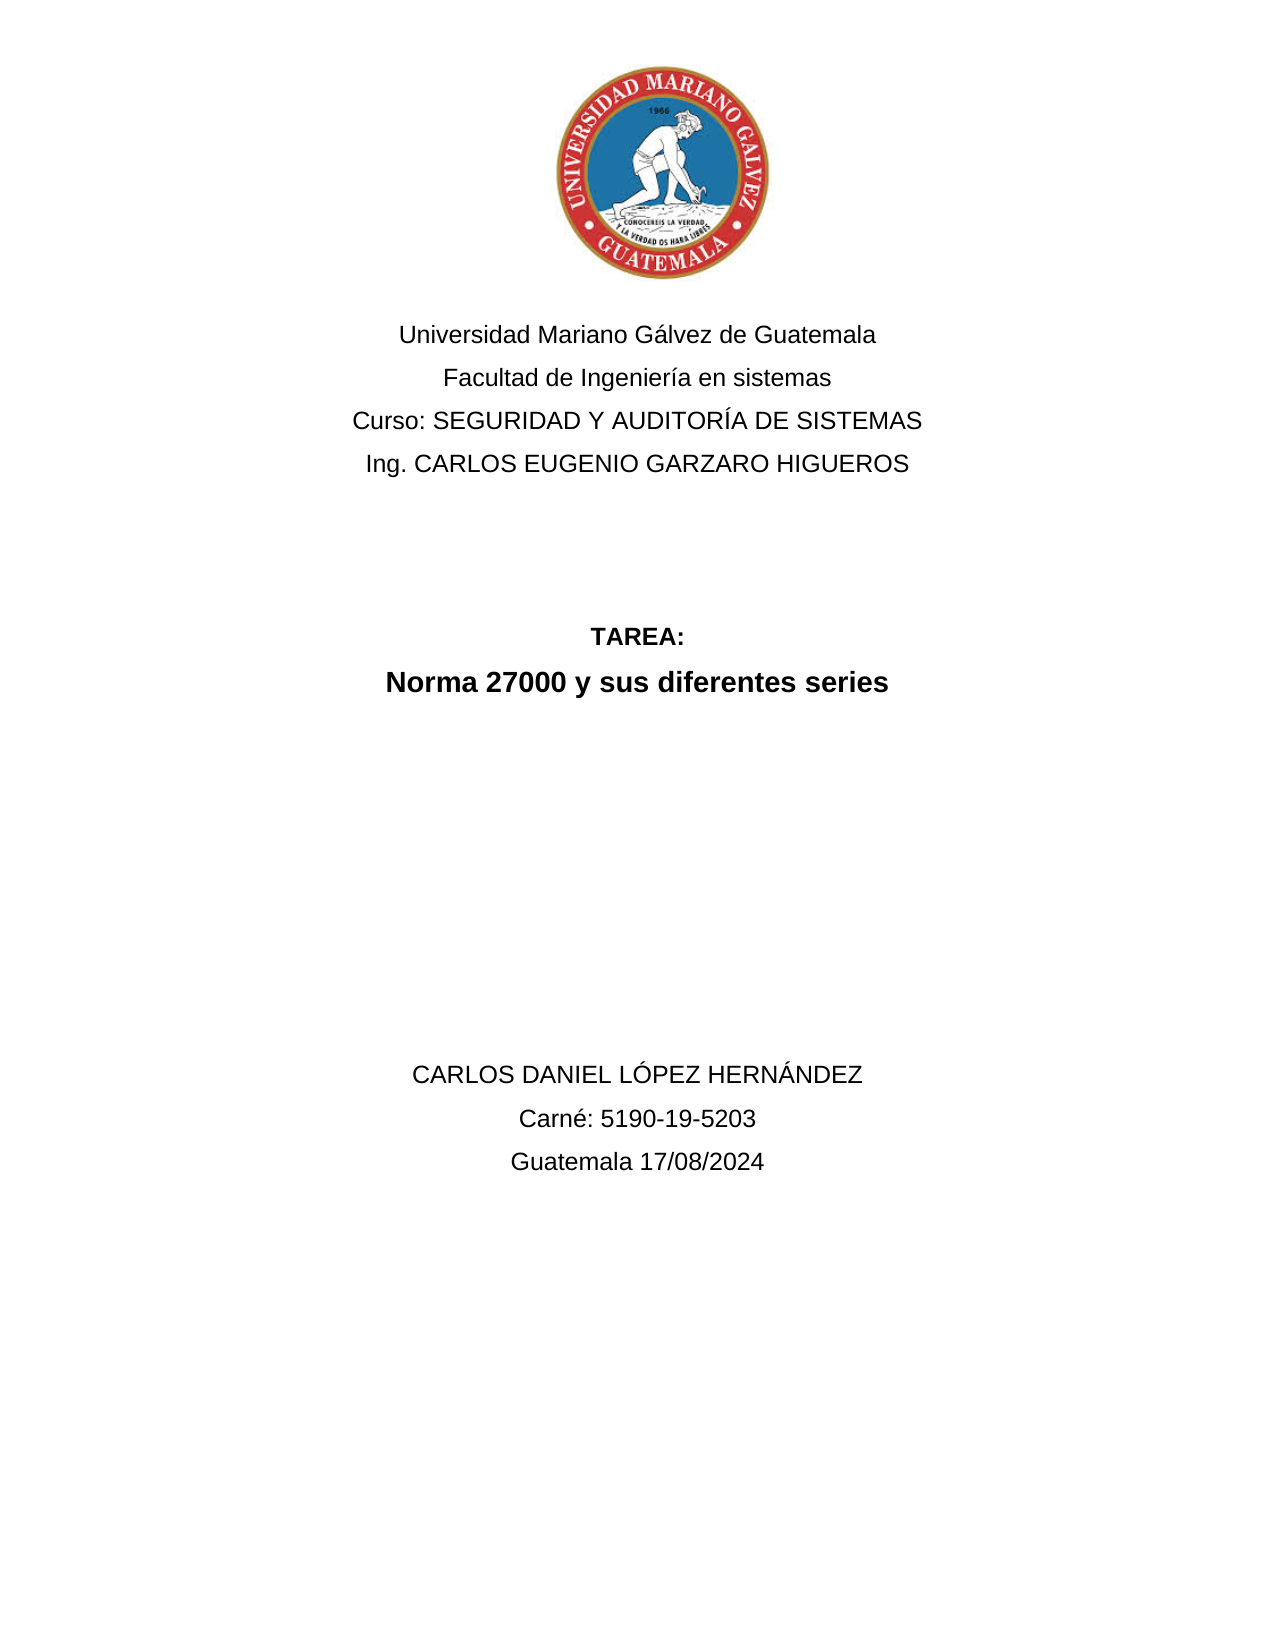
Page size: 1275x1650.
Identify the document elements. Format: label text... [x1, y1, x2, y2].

text Ing. CARLOS EUGENIO GARZARO HIGUEROS [177, 449, 1098, 478]
text Facultad de Ingeniería en sistemas [177, 363, 1098, 392]
text Curso: SEGURIDAD Y AUDITORÍA DE SISTEMAS [177, 406, 1098, 435]
text TAREA: [177, 622, 1098, 651]
text CARLOS DANIEL LÓPEZ HERNÁNDEZ [177, 1060, 1098, 1089]
picture [528, 55, 798, 294]
text Norma 27000 y sus diferentes series [177, 665, 1098, 699]
text Carné: 5190-19-5203 [177, 1103, 1098, 1132]
text Guatemala 17/08/2024 [177, 1147, 1098, 1175]
text Universidad Mariano Gálvez de Guatemala [177, 320, 1098, 349]
